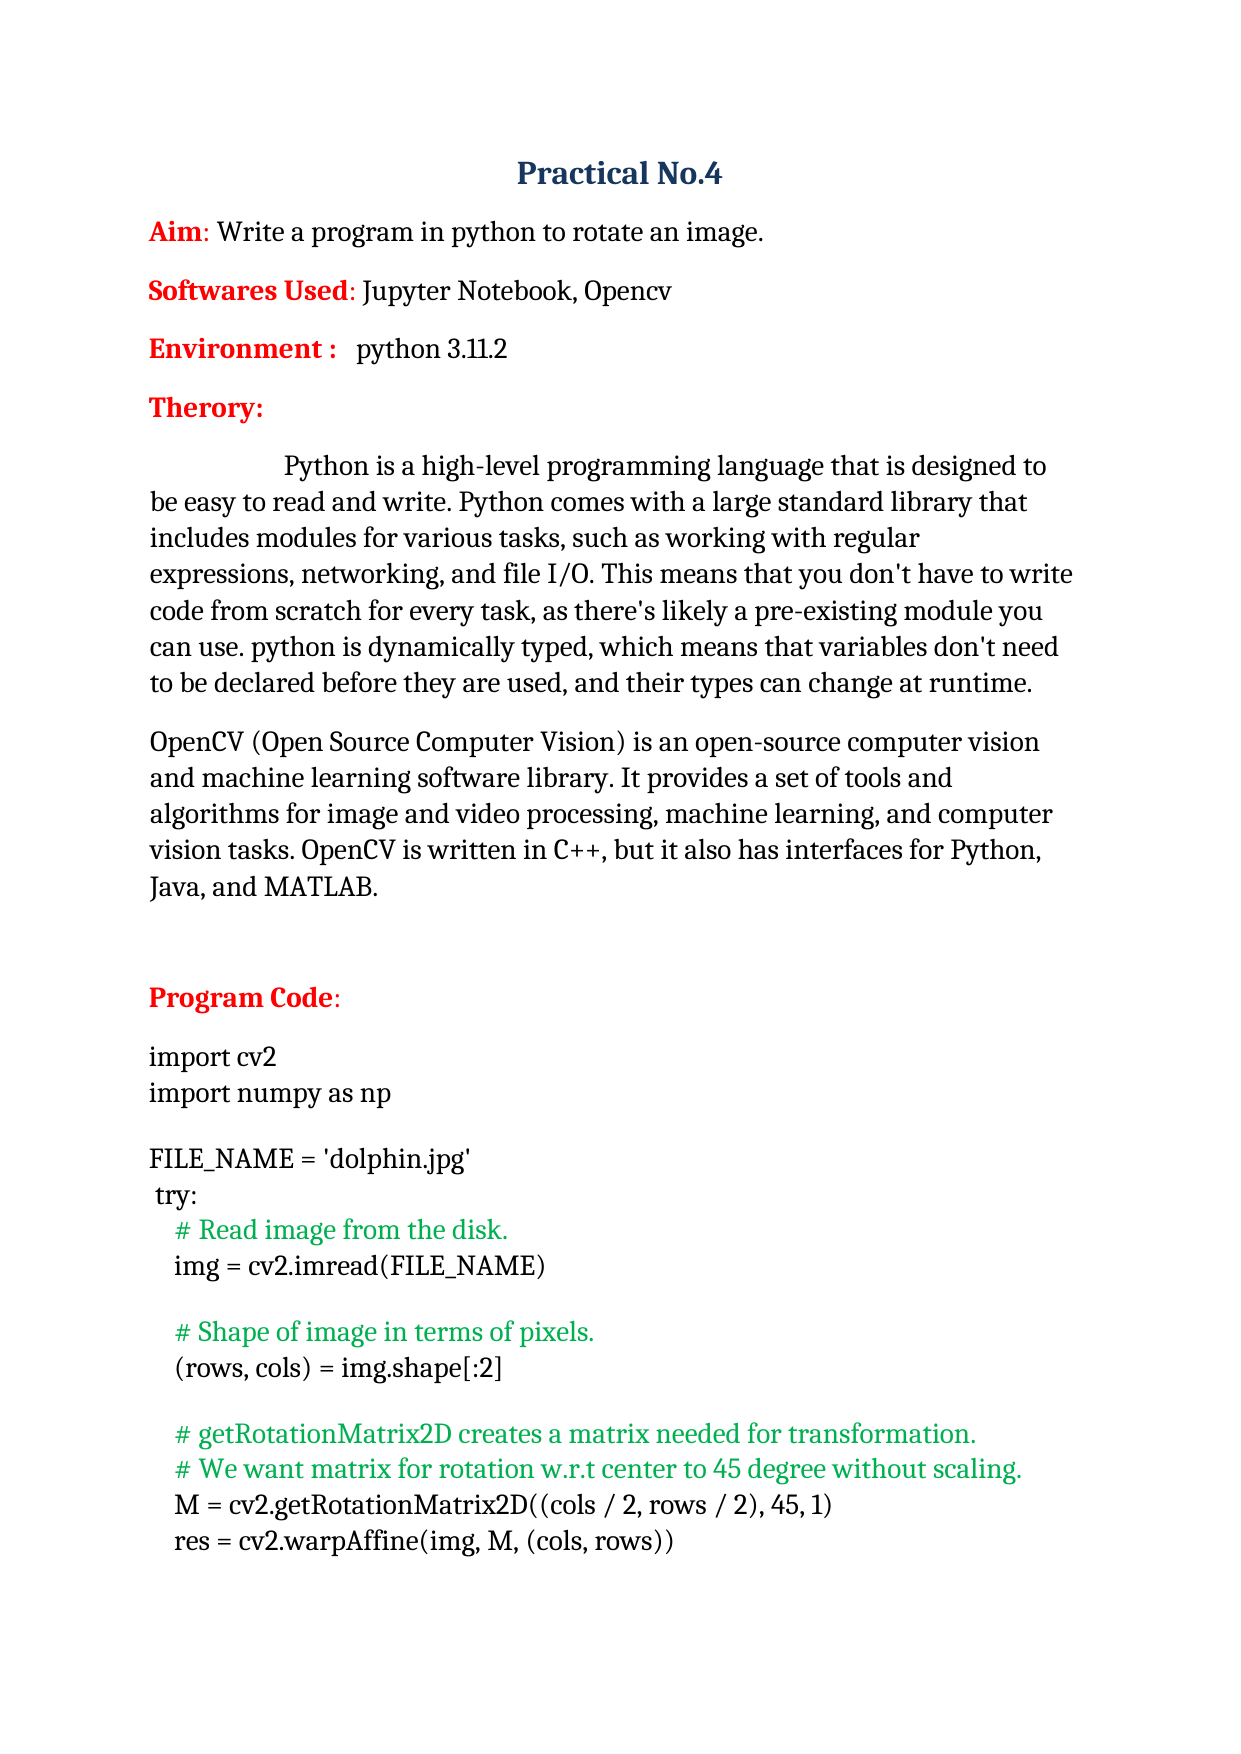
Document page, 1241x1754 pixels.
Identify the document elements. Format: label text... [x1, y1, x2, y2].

text import cv2 [148, 1040, 1079, 1074]
text # We want matrix for rotation w.r.t center to 45 degree without scaling. [148, 1453, 1079, 1486]
text # getRotationMatrix2D creates a matrix needed for transformation. [148, 1417, 1079, 1450]
text Therory: [148, 391, 1079, 424]
text M = cv2.getRotationMatrix2D((cols / 2, rows / 2), 45, 1) [148, 1488, 1079, 1522]
text (rows, cols) = img.shape[:2] [148, 1351, 1079, 1384]
text # Read image from the disk. [148, 1213, 583, 1247]
text Aim: Write a program in python to rotate an image. [148, 215, 1079, 249]
text res = cv2.warpAffine(img, M, (cols, rows)) [148, 1524, 1079, 1558]
text OpenCV (Open Source Computer Vision) is an open-source computer vision and machine learning software library. It provides a set of tools and algorithms for image and video processing, machine learning, and computer vision tasks. OpenCV is written in C++, but it also has interfaces for Python, Java, and MATLAB. [150, 725, 1079, 903]
text Python is a high-level programming language that is designed to be easy to read and write. Python comes with a large standard library that includes modules for various tasks, such as working with regular expressions, networking, and file I/O. This means that you don't have to write code from scratch for every task, as there's likely a pre-existing module you can use. python is dynamically typed, which means that variables don't need to be declared before they are used, and their types can change at runtime. [149, 449, 1079, 700]
text # Shape of image in terms of pixels. [148, 1315, 1079, 1349]
text try: [148, 1178, 537, 1211]
text FILE_NAME = 'dolphin.jpg' [148, 1142, 537, 1176]
text Practical No.4 [160, 155, 1079, 193]
text Softwares Used: Jupyter Notebook, Opencv [148, 274, 1079, 307]
text import numpy as np [148, 1076, 1079, 1110]
text Environment : python 3.11.2 [148, 332, 1079, 366]
text Program Code: [148, 981, 1079, 1015]
text img = cv2.imread(FILE_NAME) [148, 1249, 583, 1283]
